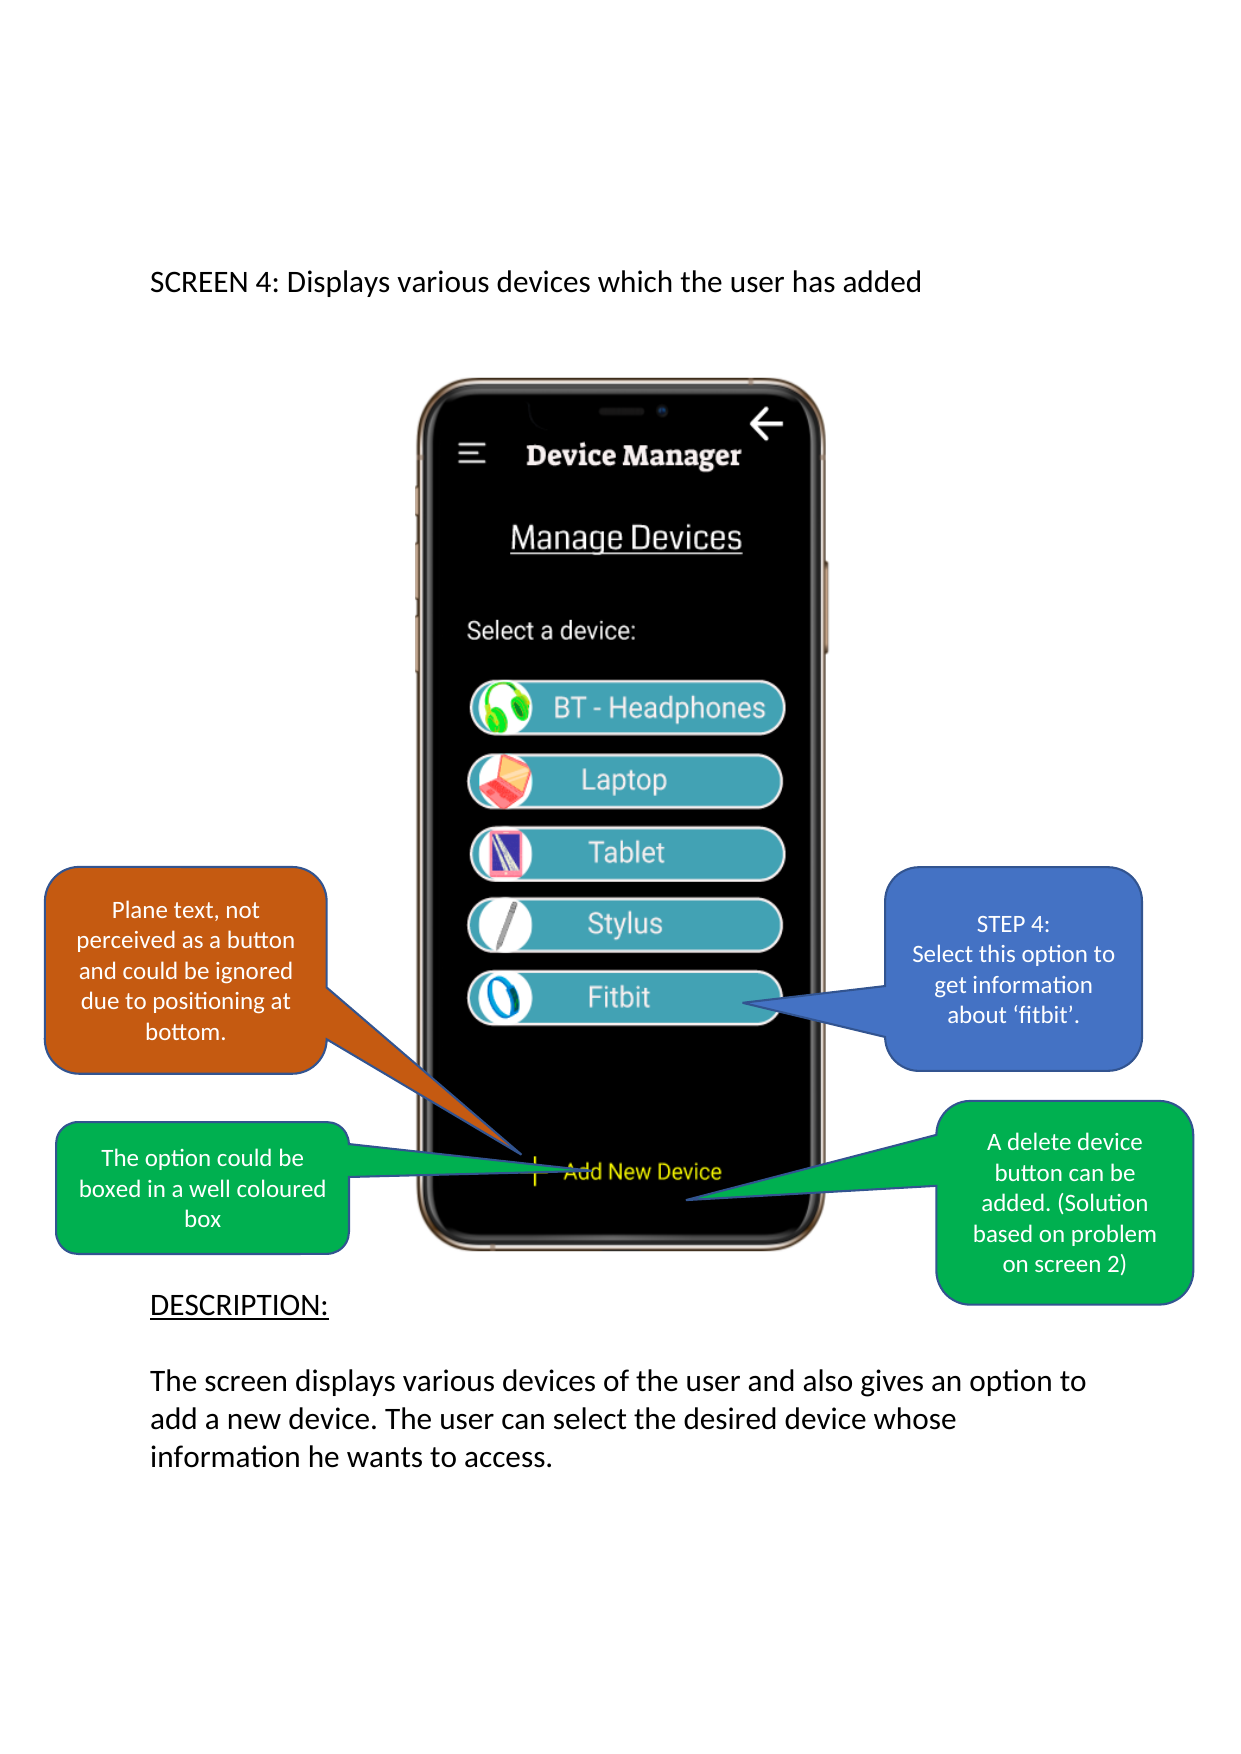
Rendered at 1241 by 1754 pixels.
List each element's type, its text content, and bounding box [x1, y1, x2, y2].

text SCREEN 4: Displays various devices which the user has added [150, 262, 1090, 300]
text The screen displays various devices of the user and also gives an option to add a new device. The user can select the desired device whose information he wants to access. [150, 1361, 1090, 1476]
picture [407, 368, 839, 1255]
text DESCRIPTION: [150, 1285, 1090, 1323]
